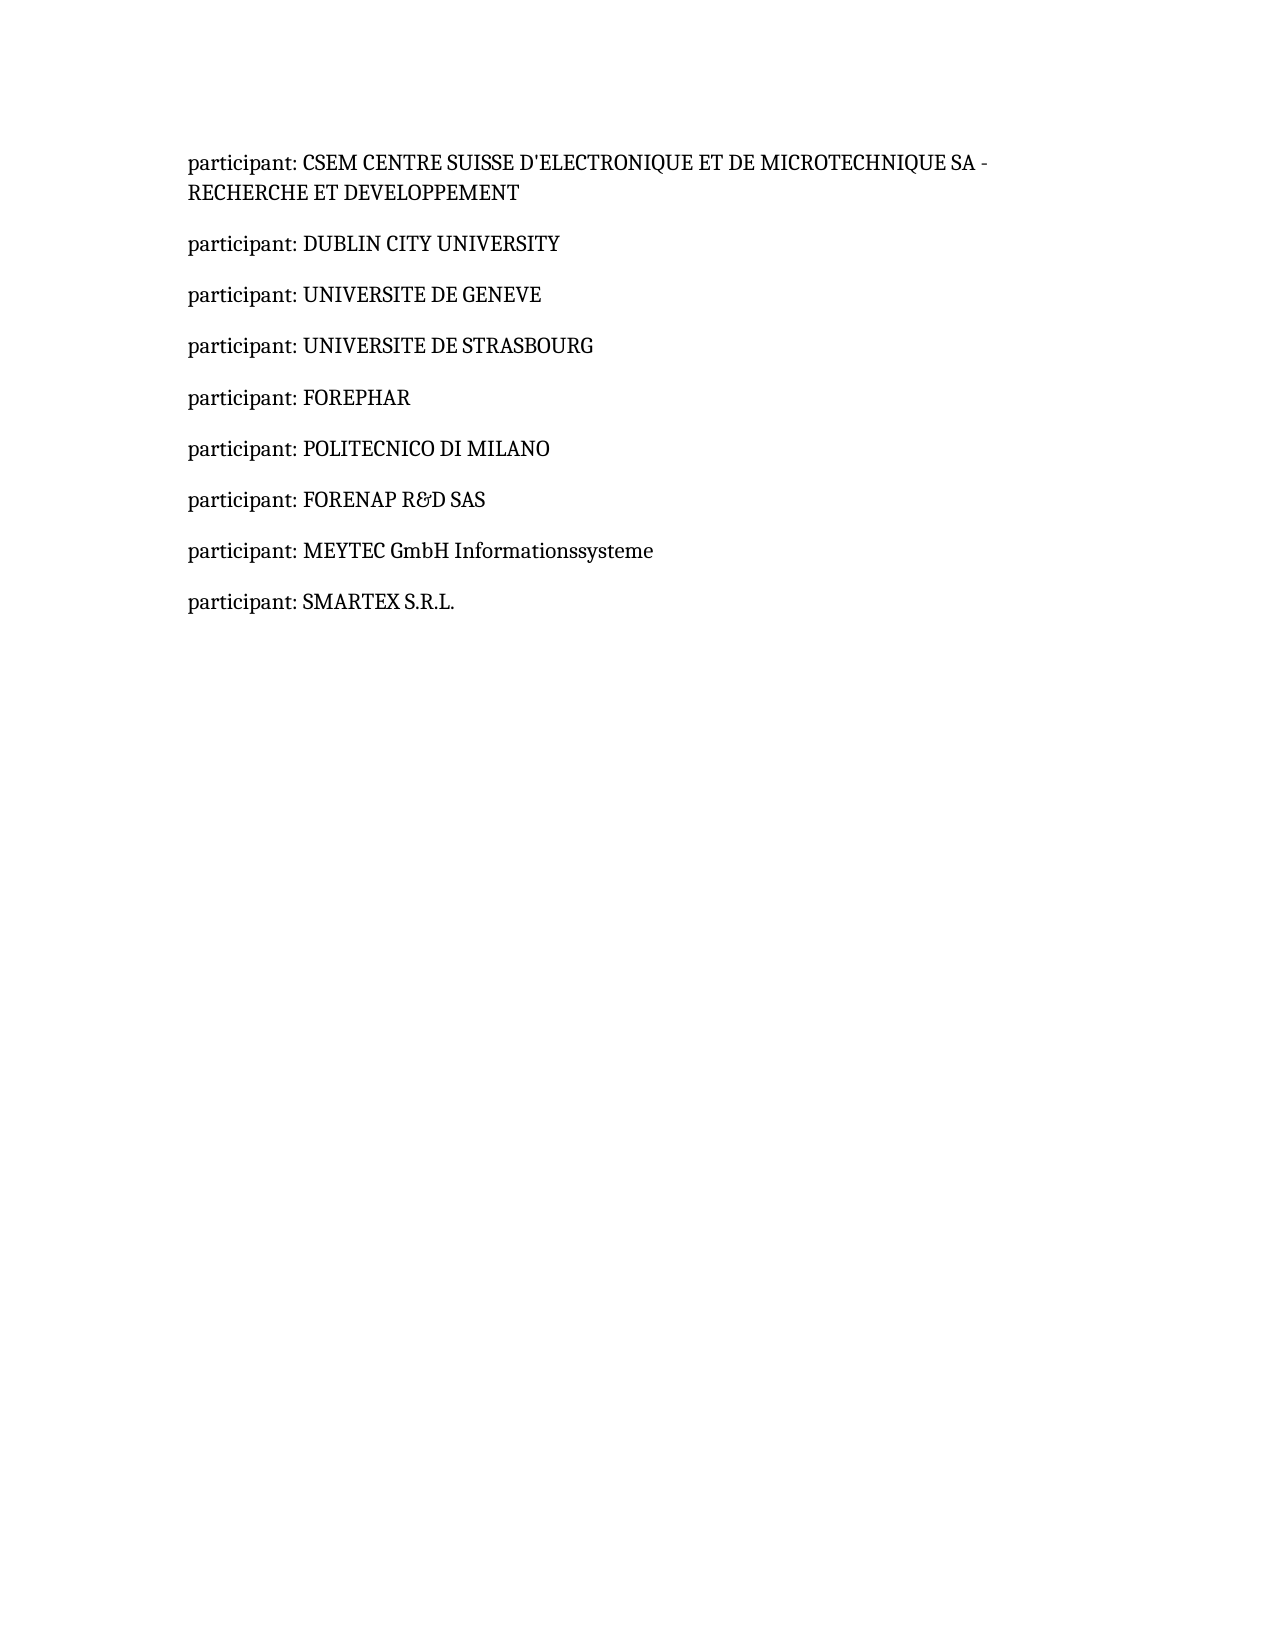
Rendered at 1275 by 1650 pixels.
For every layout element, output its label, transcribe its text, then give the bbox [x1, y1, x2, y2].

text participant: UNIVERSITE DE GENEVE [187, 282, 1087, 309]
text participant: SMARTEX S.R.L. [187, 588, 1087, 615]
text participant: POLITECNICO DI MILANO [187, 435, 1087, 462]
text participant: CSEM CENTRE SUISSE D'ELECTRONIQUE ET DE MICROTECHNIQUE SA - RECHERCHE ET DEVELOPPEMENT [187, 150, 1087, 207]
text participant: FOREPHAR [187, 384, 1087, 411]
text participant: MEYTEC GmbH Informationssysteme [187, 537, 1087, 564]
text participant: FORENAP R&D SAS [187, 486, 1087, 513]
text participant: UNIVERSITE DE STRASBOURG [187, 333, 1087, 360]
text participant: DUBLIN CITY UNIVERSITY [187, 231, 1087, 258]
